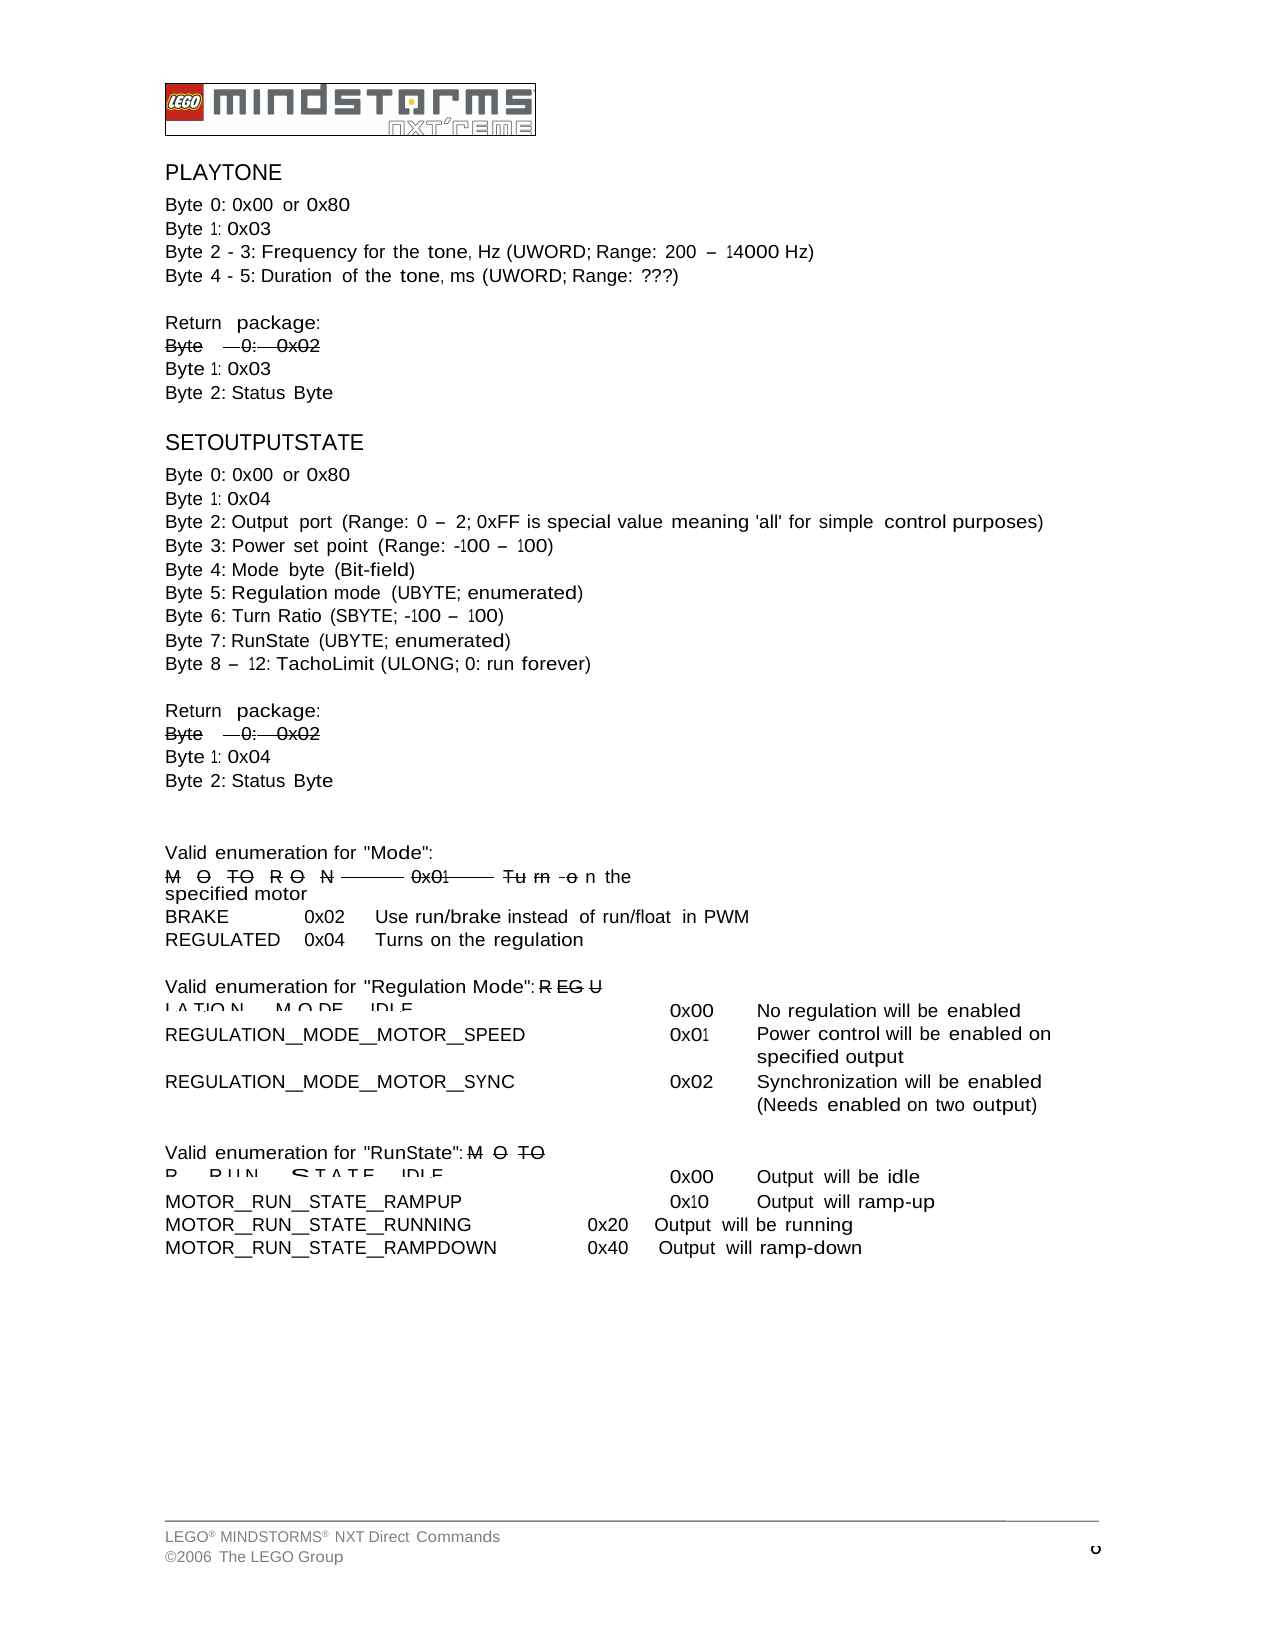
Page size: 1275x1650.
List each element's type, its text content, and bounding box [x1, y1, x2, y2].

text Valid enumeration for "Mode": [165, 841, 439, 858]
text Byte 2: Output port (Range: 0 - 2; 0xFF is special value meaning 'all' for simple control purposes) Byte 3: Power set point (Range: -100 - 100) [165, 508, 1047, 556]
text Byte 0: 0x00 or 0x80 [165, 193, 356, 211]
text Byte 8 - 12: TachoLimit (ULONG; 0: run forever) [165, 652, 594, 674]
text Return package: Byte 0: 0x02 Byte 1: 0x03 [165, 311, 320, 379]
text BRAKE 0x02 Use run/brake instead of run/float in PWM REGULATED 0x04 Turns on the regulation [165, 904, 757, 950]
picture [166, 84, 535, 135]
table_cell 0x00 [644, 1118, 742, 1177]
table_cell 0x01 0x02 [644, 1011, 742, 1118]
table_cell Power control will be enabled on specified output Synchronization will be enabled (Needs enabled on two output) [742, 1011, 1121, 1118]
text Byte 4: Mode byte (Bit-field) [165, 558, 421, 576]
text SETOUTPUTSTATE [165, 429, 370, 454]
text M O TO R O N 0x01 Tu rn o n the specified motor [165, 864, 633, 899]
text Return package: Byte 0: 0x02 Byte 1: 0x04 [165, 698, 320, 767]
text Byte 2: Status Byte [165, 382, 338, 403]
table_cell Valid enumeration for "RunState": M O TO R _ R U N _ S T A T E_ IDLE [161, 1118, 644, 1177]
table_header 0x00 [644, 955, 742, 1011]
text MOTOR_RUN_STATE_RAMPDOWN 0x40 Output will ramp-down [165, 1237, 1112, 1258]
table_cell REGULATION_MODE_MOTOR_SPEED REGULATION_MODE_MOTOR_SYNC [161, 1011, 644, 1118]
text Byte 7: RunState (UBYTE; enumerated) [165, 628, 516, 646]
text Byte 1: 0x03 [165, 217, 276, 234]
table_cell MOTOR_RUN_STATE_RAMPUP [161, 1177, 644, 1203]
table_cell Output will be idle [742, 1118, 1121, 1177]
text Byte 1: 0x04 [165, 487, 276, 504]
table_cell 0x10 [644, 1177, 742, 1203]
text Byte 2: Status Byte [165, 769, 338, 791]
text Byte 2 - 3: Frequency for the tone, Hz (UWORD; Range: 200 - 14000 Hz) Byte 4 - 5: Duration of the tone, ms (UWORD; Range: ???) [165, 241, 817, 286]
table_header Valid enumeration for "Regulation Mode": R EG U LA TIO N _ M O DE_ IDLE [161, 955, 644, 1011]
text Byte 0: 0x00 or 0x80 [165, 463, 356, 481]
text MOTOR_RUN_STATE_RUNNING 0x20 Output will be running [165, 1213, 1112, 1231]
table_cell Output will ramp-up [742, 1177, 1121, 1203]
table_header No regulation will be enabled [742, 955, 1121, 1011]
text PLAYTONE [165, 159, 288, 184]
text Byte 5: Regulation mode (UBYTE; enumerated) Byte 6: Turn Ratio (SBYTE; -100 - 100) [165, 581, 590, 626]
